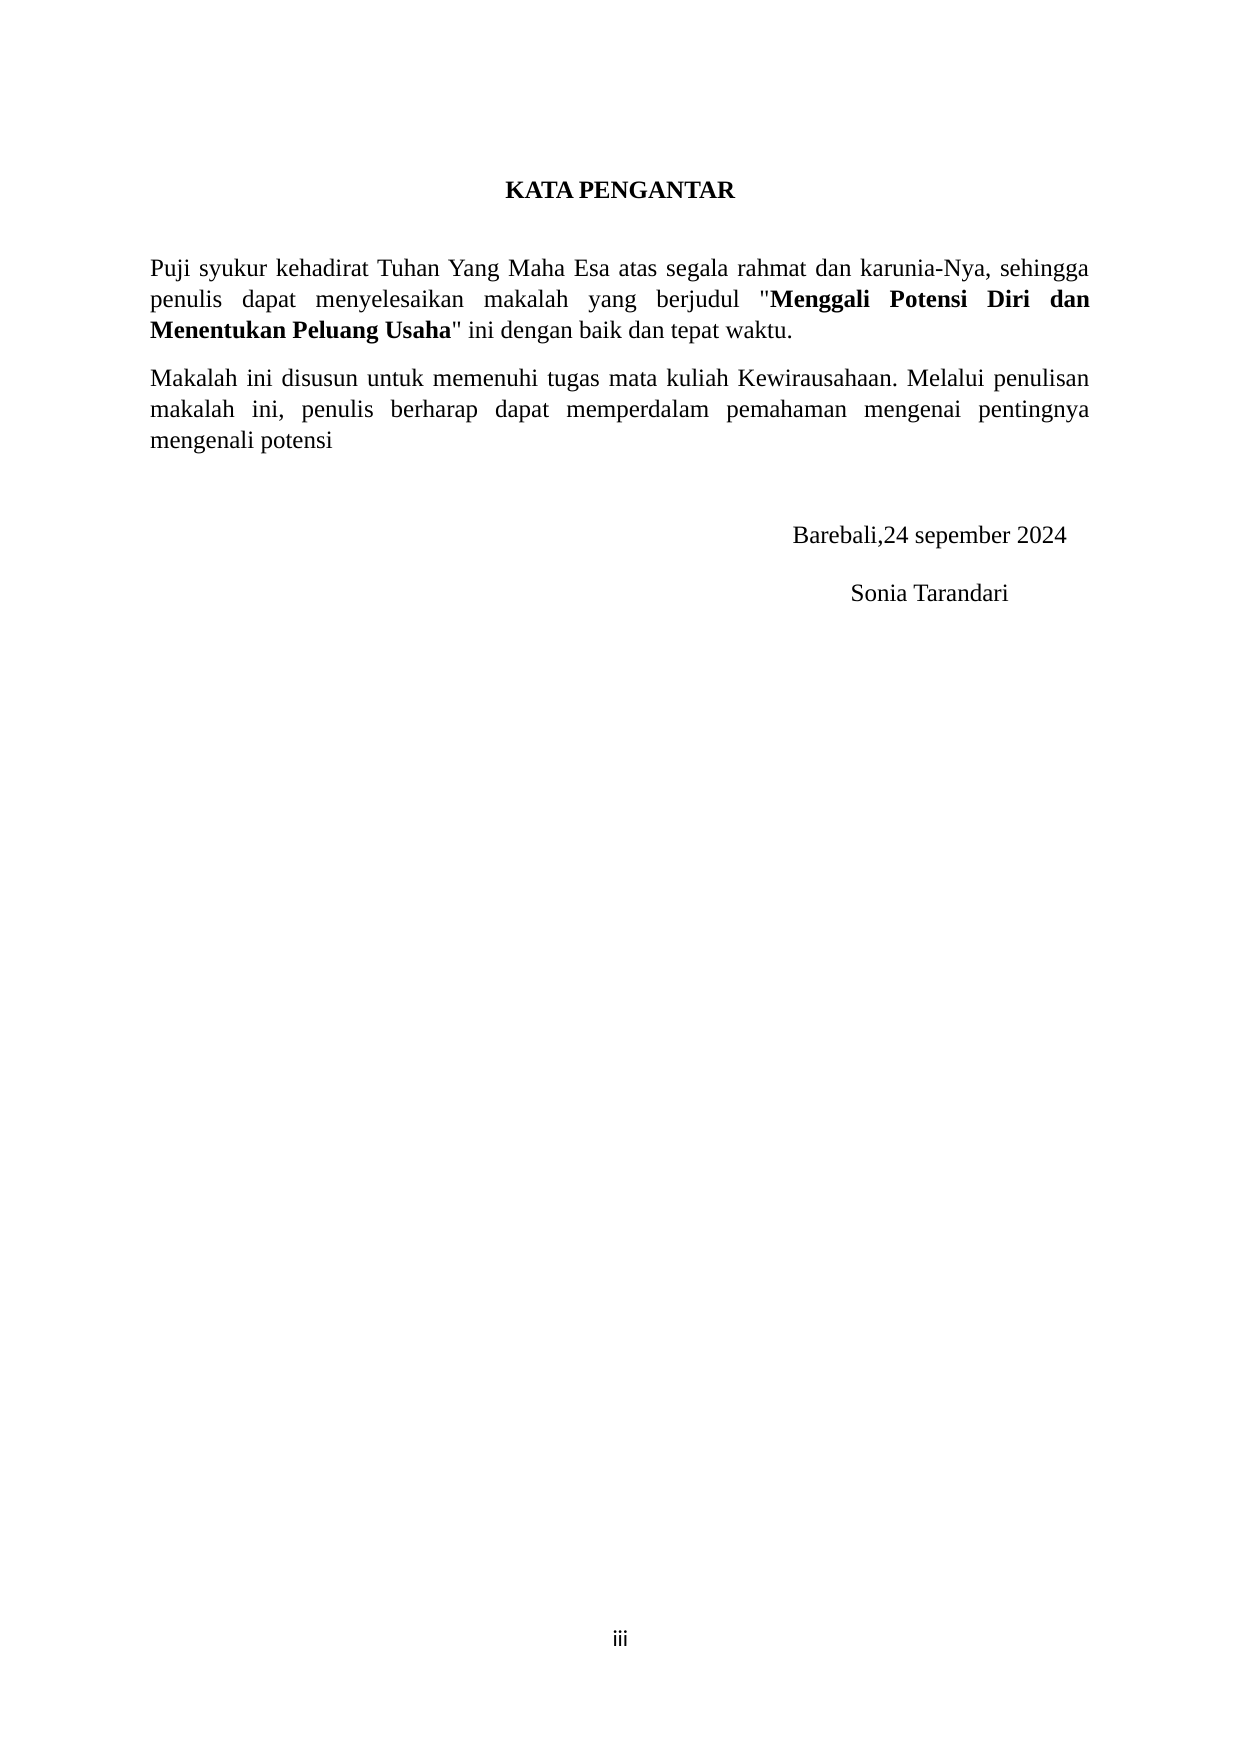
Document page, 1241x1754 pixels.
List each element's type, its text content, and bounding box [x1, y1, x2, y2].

table_cell Sonia Tarandari [770, 578, 1089, 606]
table_header Barebali,24 sepember 2024 [770, 520, 1089, 578]
subtitle KATA PENGANTAR [150, 175, 1090, 204]
text Makalah ini disusun untuk memenuhi tugas mata kuliah Kewirausahaan. Melalui penulisan makalah ini, penulis berharap dapat memperdalam pemahaman mengenai pentingnya mengenali potensi [150, 363, 1090, 453]
text Puji syukur kehadirat Tuhan Yang Maha Esa atas segala rahmat dan karunia-Nya, sehingga penulis dapat menyelesaikan makalah yang berjudul "Menggali Potensi Diri dan Menentukan Peluang Usaha" ini dengan baik dan tepat waktu. [150, 253, 1090, 344]
